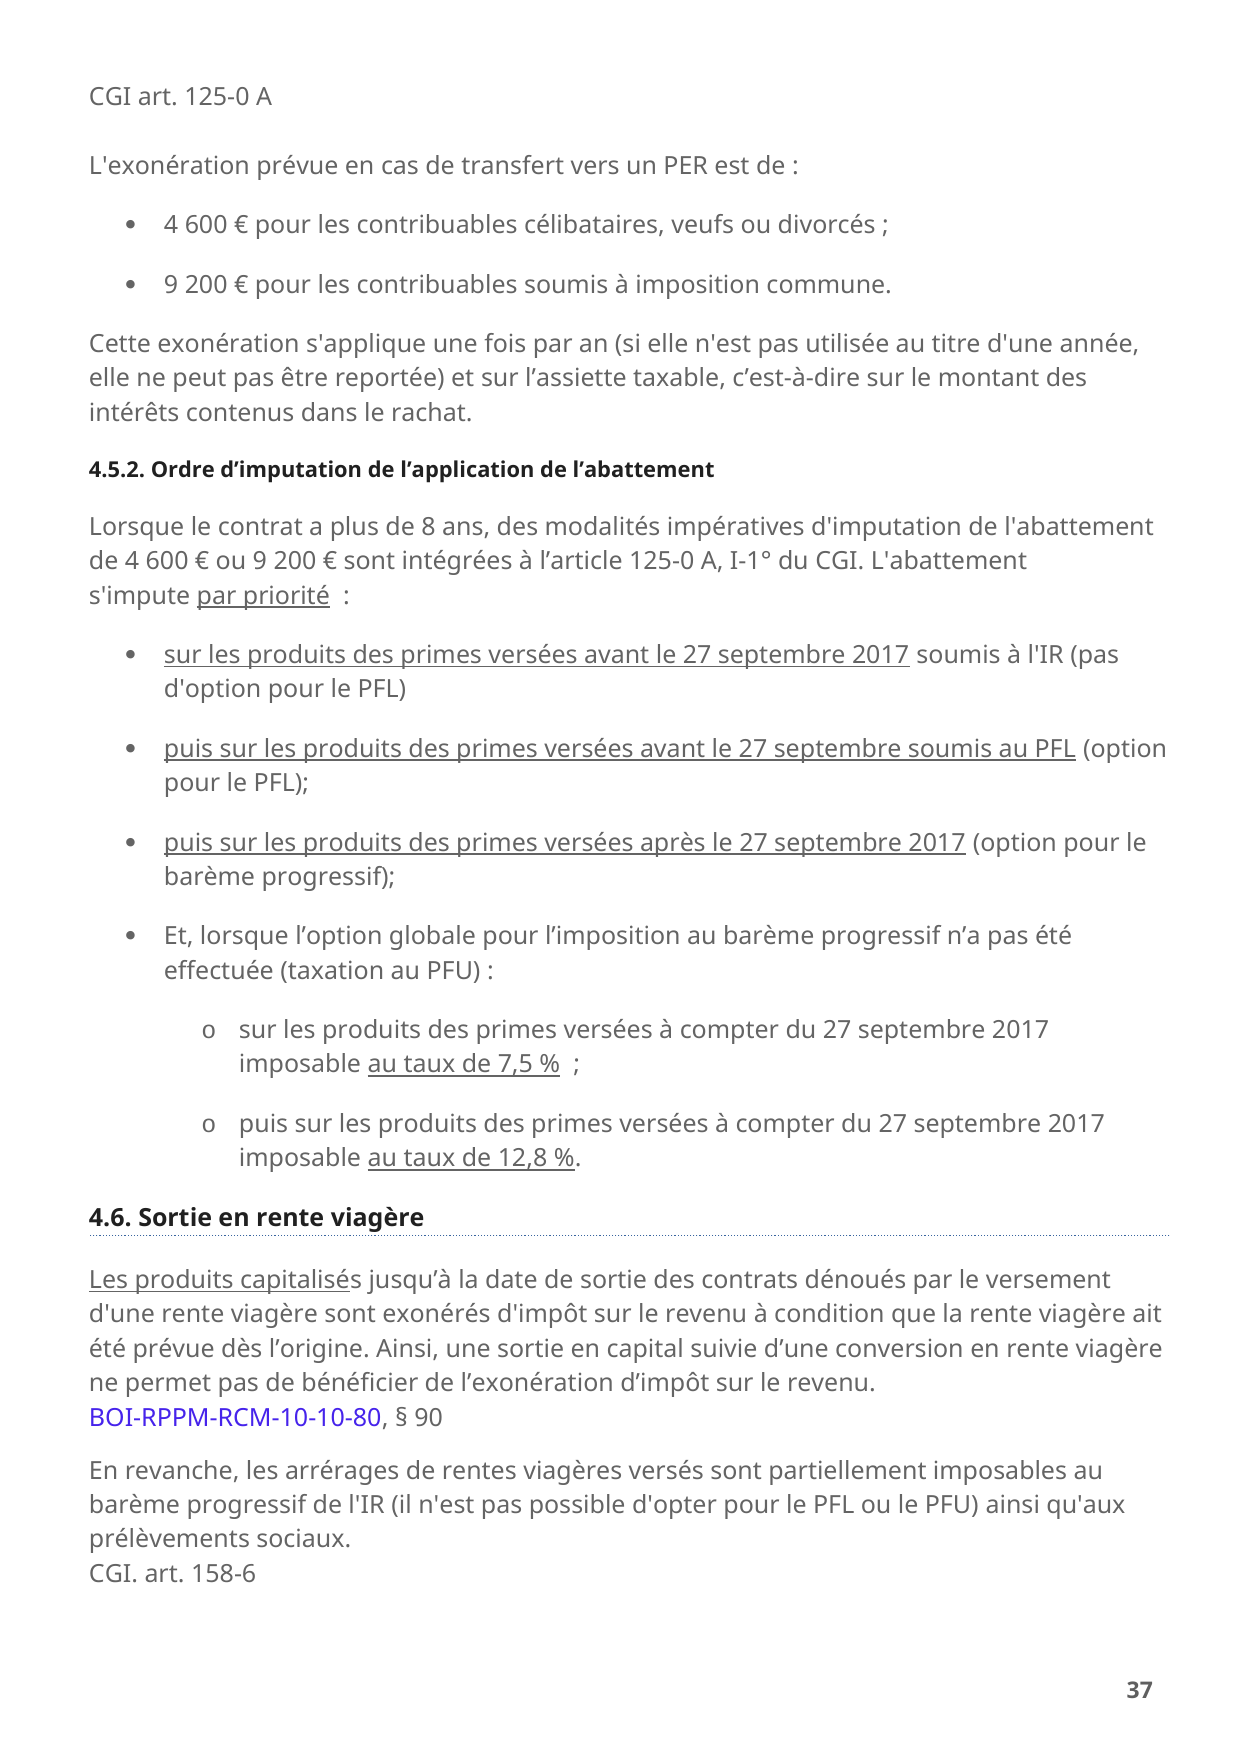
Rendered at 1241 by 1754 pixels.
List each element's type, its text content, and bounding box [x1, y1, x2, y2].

list puis sur les produits des primes versées à compter du 27 septembre 2017 imposable au taux de 12,8 %. [201, 1105, 1169, 1174]
subtitle 4.6. Sortie en rente viagère [89, 1199, 1169, 1236]
text Lorsque le contrat a plus de 8 ans, des modalités impératives d'imputation de l'abattement de 4 600 € ou 9 200 € sont intégrées à l’article 125-0 A, I-1° du CGI. L'abattement s'impute par priorité : [89, 508, 1169, 611]
text Les produits capitalisés jusqu’à la date de sortie des contrats dénoués par le versement d'une rente viagère sont exonérés d'impôt sur le revenu à condition que la rente viagère ait été prévue dès l’origine. Ainsi, une sortie en capital suivie d’une conversion en rente viagère ne permet pas de bénéficier de l’exonération d’impôt sur le revenu. BOI-RPPM-RCM-10-10-80, § 90 [89, 1261, 1169, 1433]
text En revanche, les arrérages de rentes viagères versés sont partiellement imposables au barème progressif de l'IR (il n'est pas possible d'opter pour le PFL ou le PFU) ainsi qu'aux prélèvements sociaux. CGI. art. 158-6 [89, 1452, 1169, 1589]
list Et, lorsque l’option globale pour l’imposition au barème progressif n’a pas été effectuée (taxation au PFU) : [126, 918, 1169, 986]
subtitle 4.5.2. Ordre d’imputation de l’application de l’abattement [89, 453, 1169, 483]
list puis sur les produits des primes versées avant le 27 septembre soumis au PFL (option pour le PFL); [126, 730, 1169, 799]
text Cette exonération s'applique une fois par an (si elle n'est pas utilisée au titre d'une année, elle ne peut pas être reportée) et sur l’assiette taxable, c’est-à-dire sur le montant des intérêts contenus dans le rachat. [89, 325, 1169, 428]
list 4 600 € pour les contribuables célibataires, veufs ou divorcés ; [126, 207, 1169, 241]
list sur les produits des primes versées avant le 27 septembre 2017 soumis à l'IR (pas d'option pour le PFL) [126, 636, 1169, 705]
list 9 200 € pour les contribuables soumis à imposition commune. [126, 266, 1169, 300]
list puis sur les produits des primes versées après le 27 septembre 2017 (option pour le barème progressif); [126, 824, 1169, 893]
list sur les produits des primes versées à compter du 27 septembre 2017 imposable au taux de 7,5 % ; [201, 1011, 1169, 1080]
text CGI art. 125-0 A L'exonération prévue en cas de transfert vers un PER est de : [89, 78, 1169, 182]
